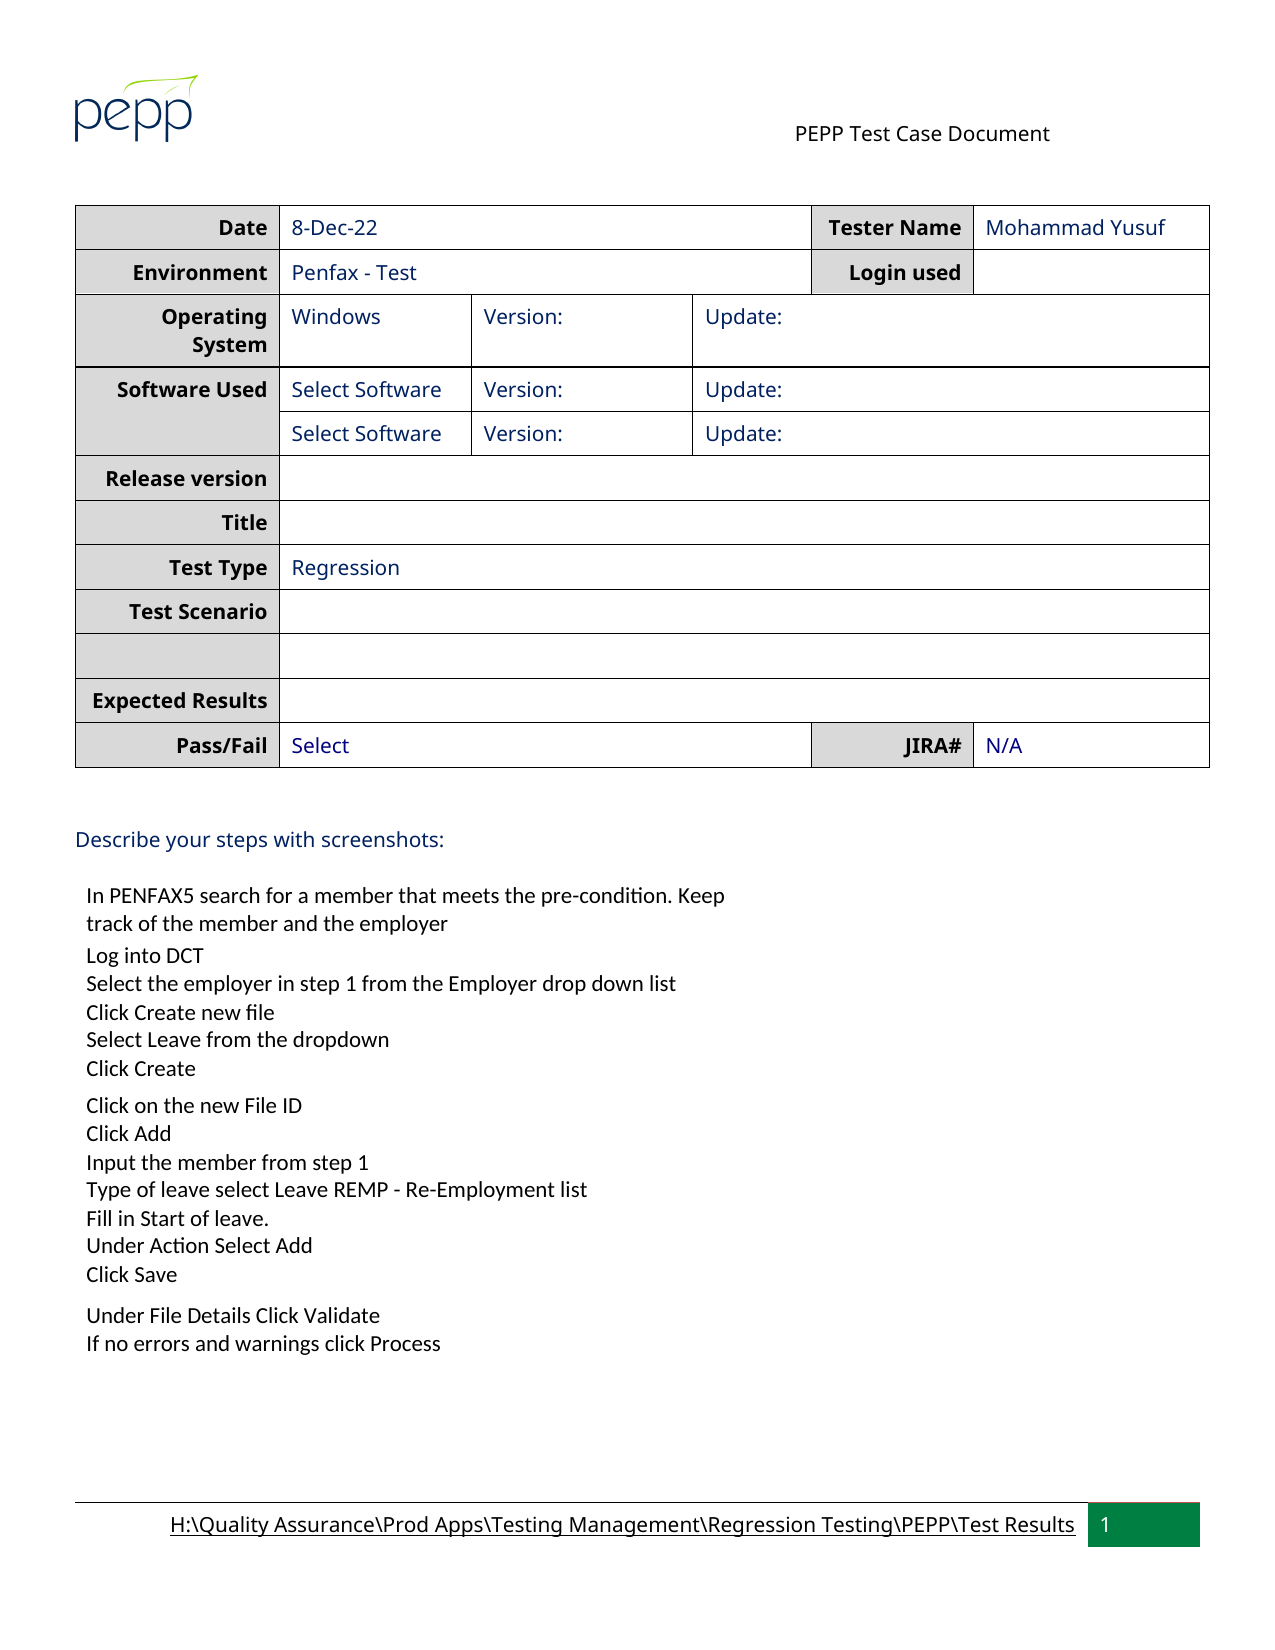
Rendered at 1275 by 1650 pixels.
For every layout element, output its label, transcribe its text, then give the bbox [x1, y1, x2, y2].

table_header Date [76, 206, 279, 249]
table_cell Version: [472, 295, 692, 366]
table_header Tester Name [812, 206, 973, 249]
table_header [974, 206, 1209, 249]
table_cell [974, 250, 1209, 293]
table_cell JIRA# [812, 723, 973, 767]
table_cell Title [76, 501, 279, 544]
table_cell N/A [974, 723, 1209, 767]
table_cell Update: [693, 295, 1209, 366]
table_cell Software Used [76, 368, 279, 455]
table_cell Test Type [76, 545, 279, 589]
table_cell Test Scenario [76, 590, 279, 633]
table_cell [280, 295, 471, 366]
table_cell Version: [472, 412, 692, 455]
table_cell [76, 634, 279, 678]
table_cell Environment [76, 250, 279, 293]
table_cell [280, 634, 1209, 678]
table_cell Under File Details Click Validate If no errors and warnings click Process [75, 1302, 758, 1362]
table_cell [280, 501, 1209, 544]
table_cell Update: [693, 368, 1209, 411]
table_cell [280, 368, 471, 411]
table_cell [280, 412, 471, 455]
table_cell [280, 545, 1209, 589]
picture [75, 75, 199, 142]
table_cell Log into DCT Select the employer in step 1 from the Employer drop down list Click Create new file Select Leave from the dropdown Click Create [75, 942, 758, 1092]
table_cell [280, 590, 1209, 633]
table_cell [280, 250, 811, 293]
table_cell Version: [472, 368, 692, 411]
table_cell Release version [76, 456, 279, 500]
table_cell Update: [693, 412, 1209, 455]
table_cell Pass/Fail [76, 723, 279, 767]
table_cell [280, 679, 1209, 722]
table_cell [280, 456, 1209, 500]
table_cell Operating System [76, 295, 279, 366]
table_header [280, 206, 811, 249]
table_cell Click on the new File ID Click Add Input the member from step 1 Type of leave select Leave REMP - Re-Employment list Fill in Start of leave. Under Action Select Add Click Save [75, 1092, 758, 1302]
table_header In PENFAX5 search for a member that meets the pre-condition. Keep track of the member and the employer [75, 882, 758, 942]
table_cell Login used [812, 250, 973, 293]
text Describe your steps with screenshots: [75, 825, 1200, 853]
table_cell Expected Results [76, 679, 279, 722]
